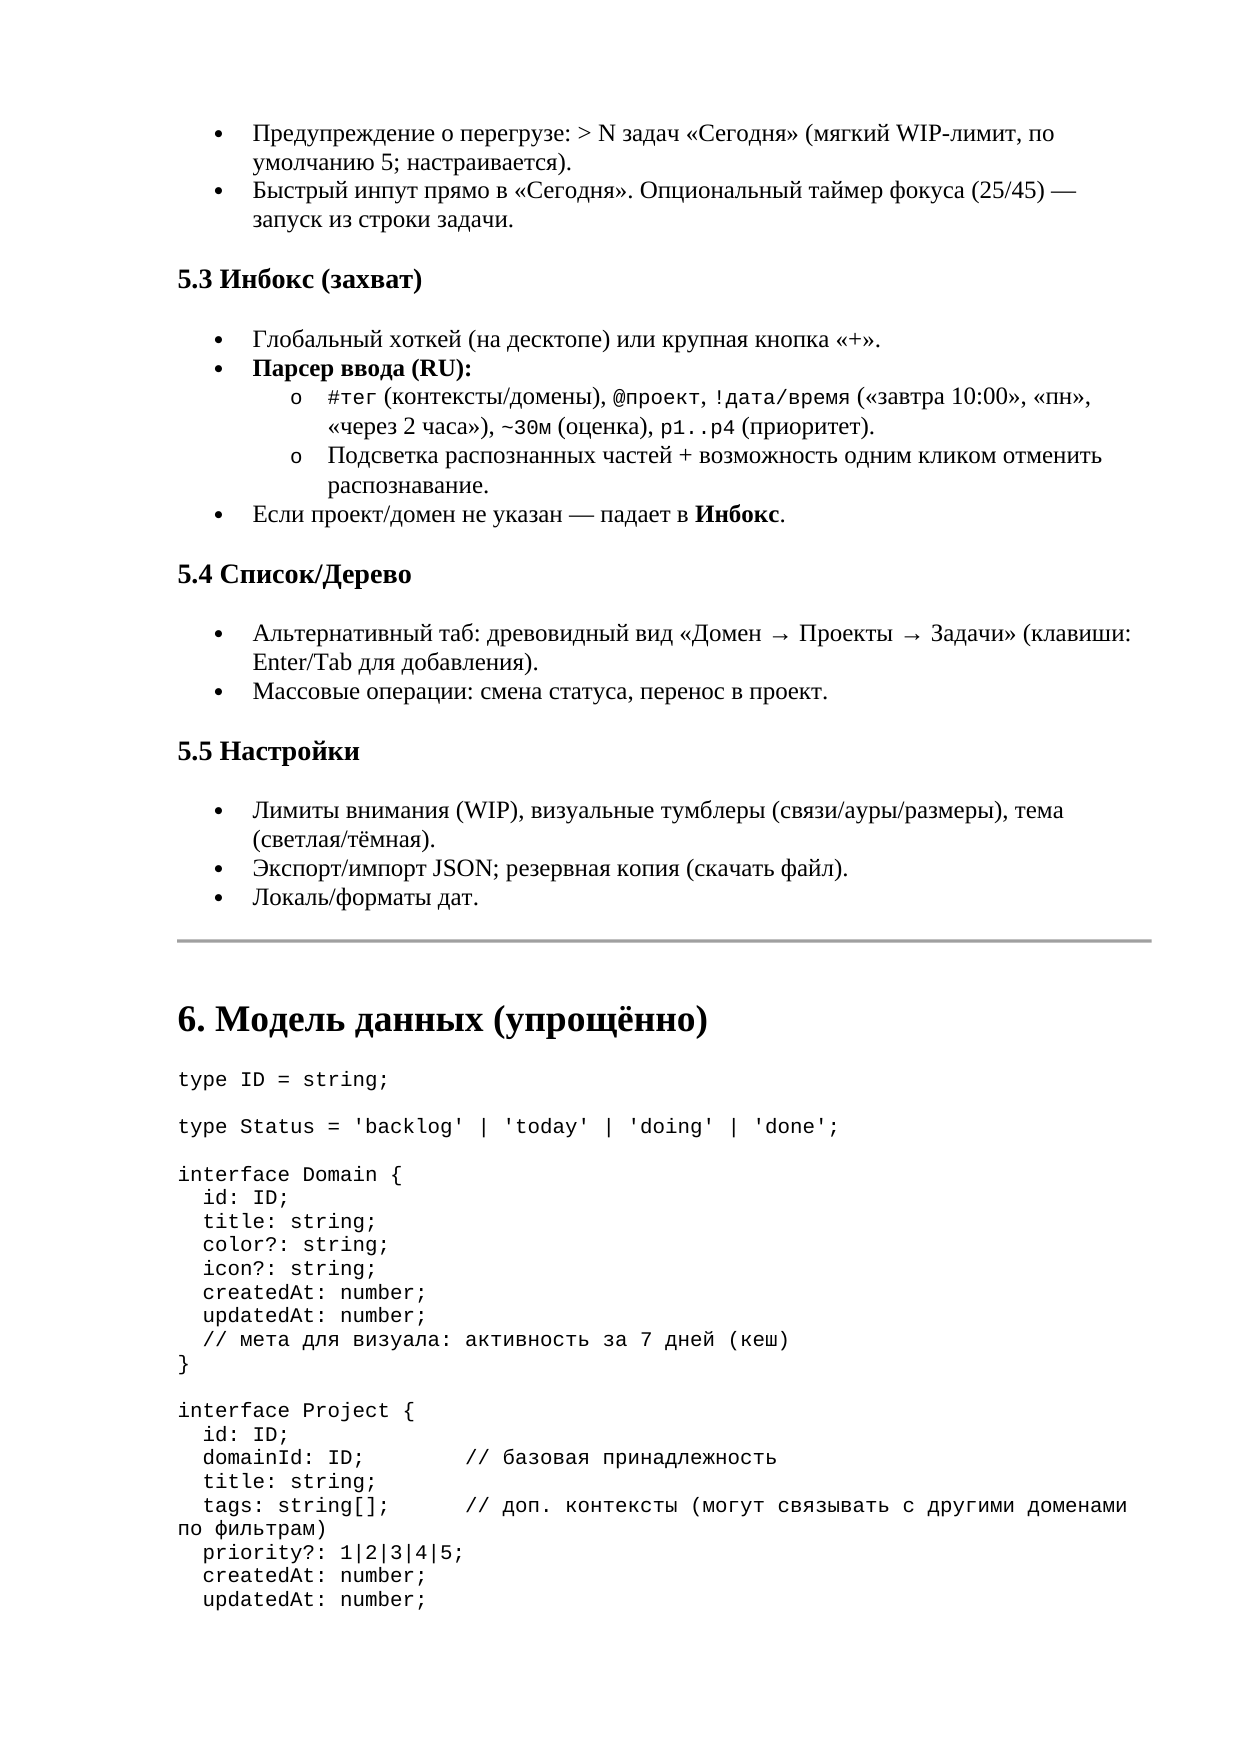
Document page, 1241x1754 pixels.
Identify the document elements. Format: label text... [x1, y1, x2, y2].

list #тег (контексты/домены), @проект, !дата/время («завтра 10:00», «пн», «через 2 часа»), ~30м (оценка), p1..p4 (приоритет). [290, 381, 1152, 441]
list Быстрый инпут прямо в «Сегодня». Опциональный таймер фокуса (25/45) — запуск из строки задачи. [215, 176, 1152, 233]
text updatedAt: number; [177, 1589, 1152, 1613]
text priority?: 1|2|3|4|5; [177, 1542, 1152, 1566]
text 5.4 Список/Дерево [177, 557, 1152, 589]
text updatedAt: number; [177, 1305, 1152, 1329]
text createdAt: number; [177, 1566, 1152, 1589]
text } [177, 1353, 1152, 1376]
list Если проект/домен не указан — падает в Инбокс. [215, 499, 1152, 528]
list Массовые операции: смена статуса, перенос в проект. [215, 676, 1152, 704]
text type Status = 'backlog' | 'today' | 'doing' | 'done'; [177, 1116, 1152, 1140]
text id: ID; [177, 1187, 1152, 1211]
list Глобальный хоткей (на десктопе) или крупная кнопка «+». [215, 324, 1152, 353]
text 6. Модель данных (упрощённо) [177, 997, 1152, 1040]
text tags: string[]; // доп. контексты (могут связывать с другими доменами по фильтрам) [177, 1494, 1152, 1542]
text type ID = string; [177, 1069, 1152, 1093]
text color?: string; [177, 1234, 1152, 1258]
list Локаль/форматы дат. [215, 882, 1152, 910]
text createdAt: number; [177, 1282, 1152, 1305]
text icon?: string; [177, 1258, 1152, 1282]
text interface Domain { [177, 1163, 1152, 1187]
text title: string; [177, 1211, 1152, 1234]
list Предупреждение о перегрузе: > N задач «Сегодня» (мягкий WIP-лимит, по умолчанию 5; настраивается). [215, 118, 1152, 176]
text id: ID; [177, 1424, 1152, 1447]
list Экспорт/импорт JSON; резервная копия (скачать файл). [215, 853, 1152, 882]
text 5.3 Инбокс (захват) [177, 262, 1152, 295]
text interface Project { [177, 1400, 1152, 1424]
list Лимиты внимания (WIP), визуальные тумблеры (связи/ауры/размеры), тема (светлая/тёмная). [215, 795, 1152, 853]
list Подсветка распознанных частей + возможность одним кликом отменить распознавание. [290, 441, 1152, 499]
list Парсер ввода (RU): [215, 353, 1152, 381]
text // мета для визуала: активность за 7 дней (кеш) [177, 1329, 1152, 1353]
text domainId: ID; // базовая принадлежность [177, 1447, 1152, 1471]
text 5.5 Настройки [177, 734, 1152, 766]
list Альтернативный таб: древовидный вид «Домен → Проекты → Задачи» (клавиши: Enter/Tab для добавления). [215, 618, 1152, 676]
text title: string; [177, 1471, 1152, 1494]
